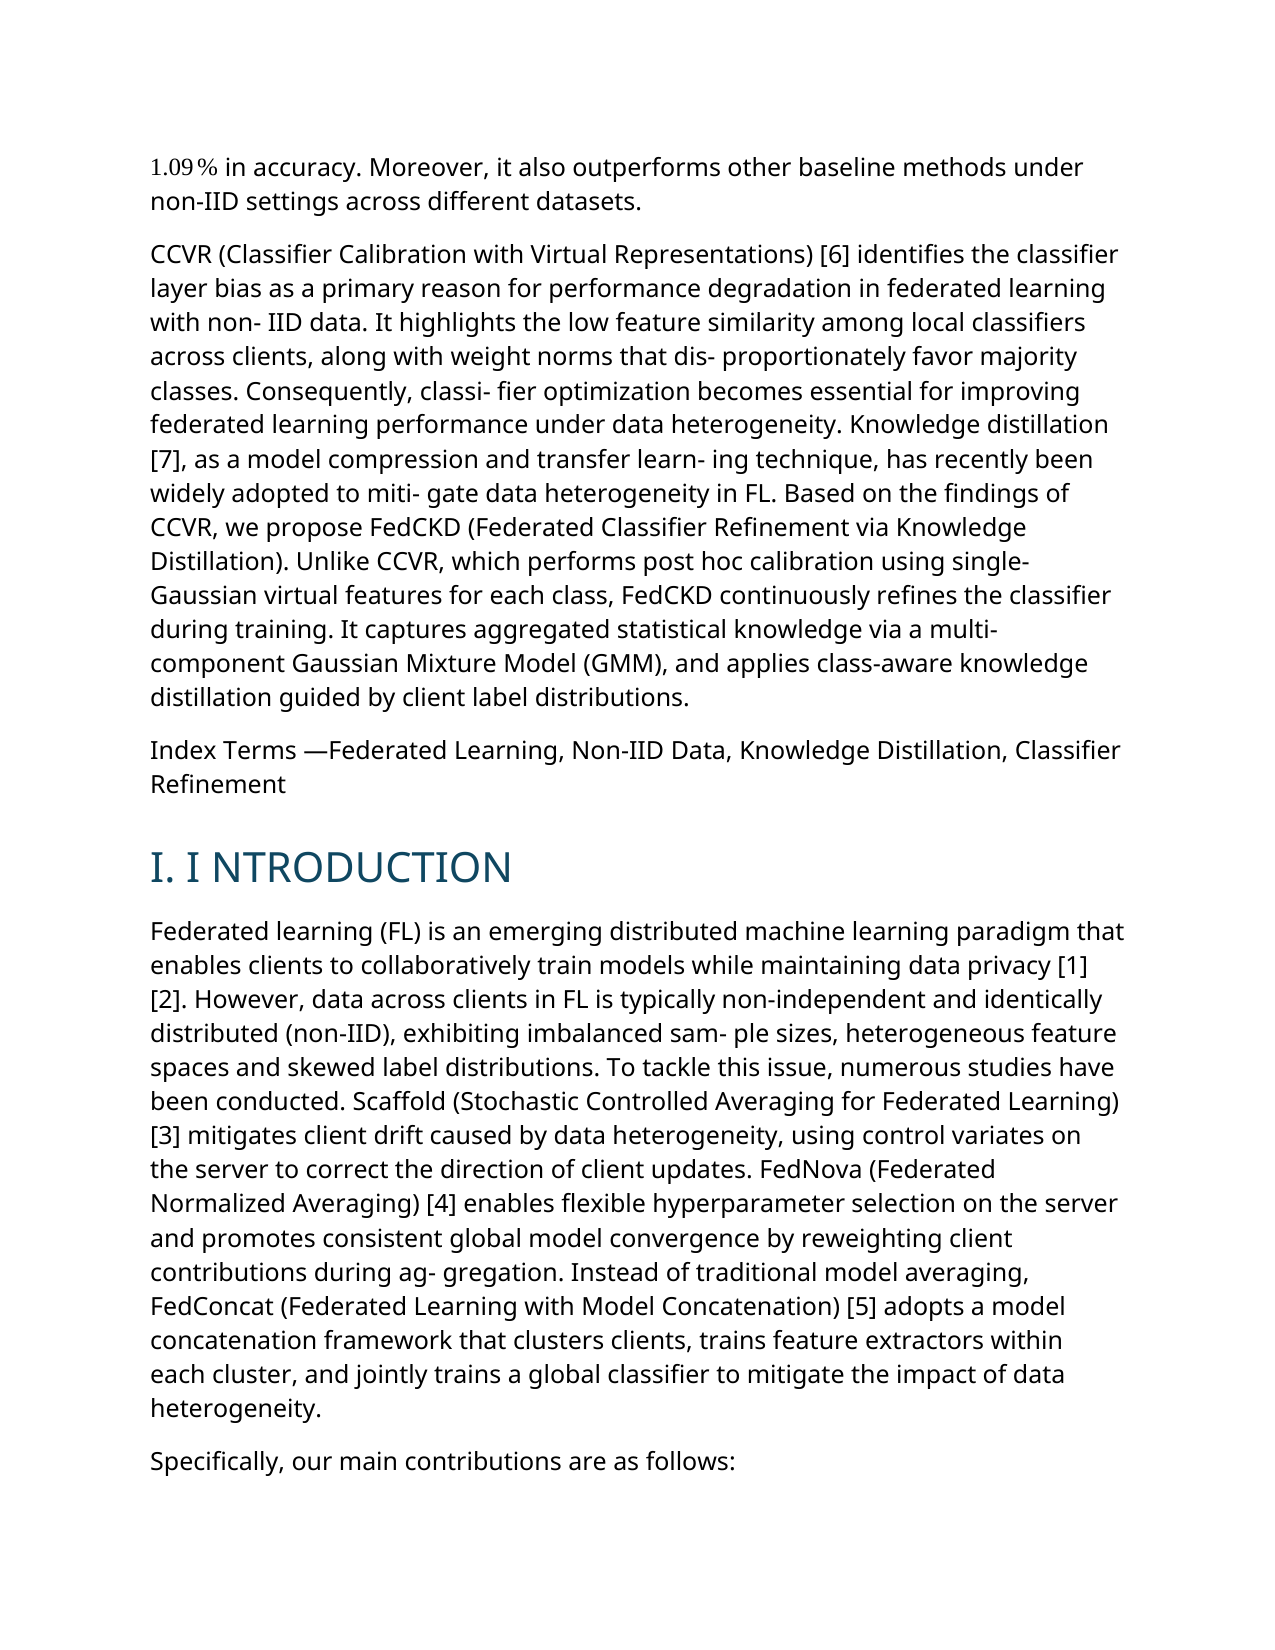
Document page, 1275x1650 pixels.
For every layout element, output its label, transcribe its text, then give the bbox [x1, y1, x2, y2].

text Index Terms —Federated Learning, Non-IID Data, Knowledge Distillation, Classifier Refinement [150, 732, 1125, 801]
text CCVR (Classifier Calibration with Virtual Representations) [6] identifies the classifier layer bias as a primary reason for performance degradation in federated learning with non- IID data. It highlights the low feature similarity among local classifiers across clients, along with weight norms that dis- proportionately favor majority classes. Consequently, classi- fier optimization becomes essential for improving federated learning performance under data heterogeneity. Knowledge distillation [7], as a model compression and transfer learn- ing technique, has recently been widely adopted to miti- gate data heterogeneity in FL. Based on the findings of CCVR, we propose FedCKD (Federated Classifier Refinement via Knowledge Distillation). Unlike CCVR, which performs post hoc calibration using single-Gaussian virtual features for each class, FedCKD continuously refines the classifier during training. It captures aggregated statistical knowledge via a multi-component Gaussian Mixture Model (GMM), and applies class-aware knowledge distillation guided by client label distributions. [150, 237, 1125, 714]
text Federated learning (FL) is an emerging distributed machine learning paradigm that enables clients to collaboratively train models while maintaining data privacy [1] [2]. However, data across clients in FL is typically non-independent and identically distributed (non-IID), exhibiting imbalanced sam- ple sizes, heterogeneous feature spaces and skewed label distributions. To tackle this issue, numerous studies have been conducted. Scaffold (Stochastic Controlled Averaging for Federated Learning) [3] mitigates client drift caused by data heterogeneity, using control variates on the server to correct the direction of client updates. FedNova (Federated Normalized Averaging) [4] enables flexible hyperparameter selection on the server and promotes consistent global model convergence by reweighting client contributions during ag- gregation. Instead of traditional model averaging, FedConcat (Federated Learning with Model Concatenation) [5] adopts a model concatenation framework that clusters clients, trains feature extractors within each cluster, and jointly trains a global classifier to mitigate the impact of data heterogeneity. [150, 914, 1125, 1424]
text Specifically, our main contributions are as follows: [150, 1443, 1125, 1477]
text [150, 150, 1125, 218]
subtitle I. I NTRODUCTION [150, 838, 1125, 895]
